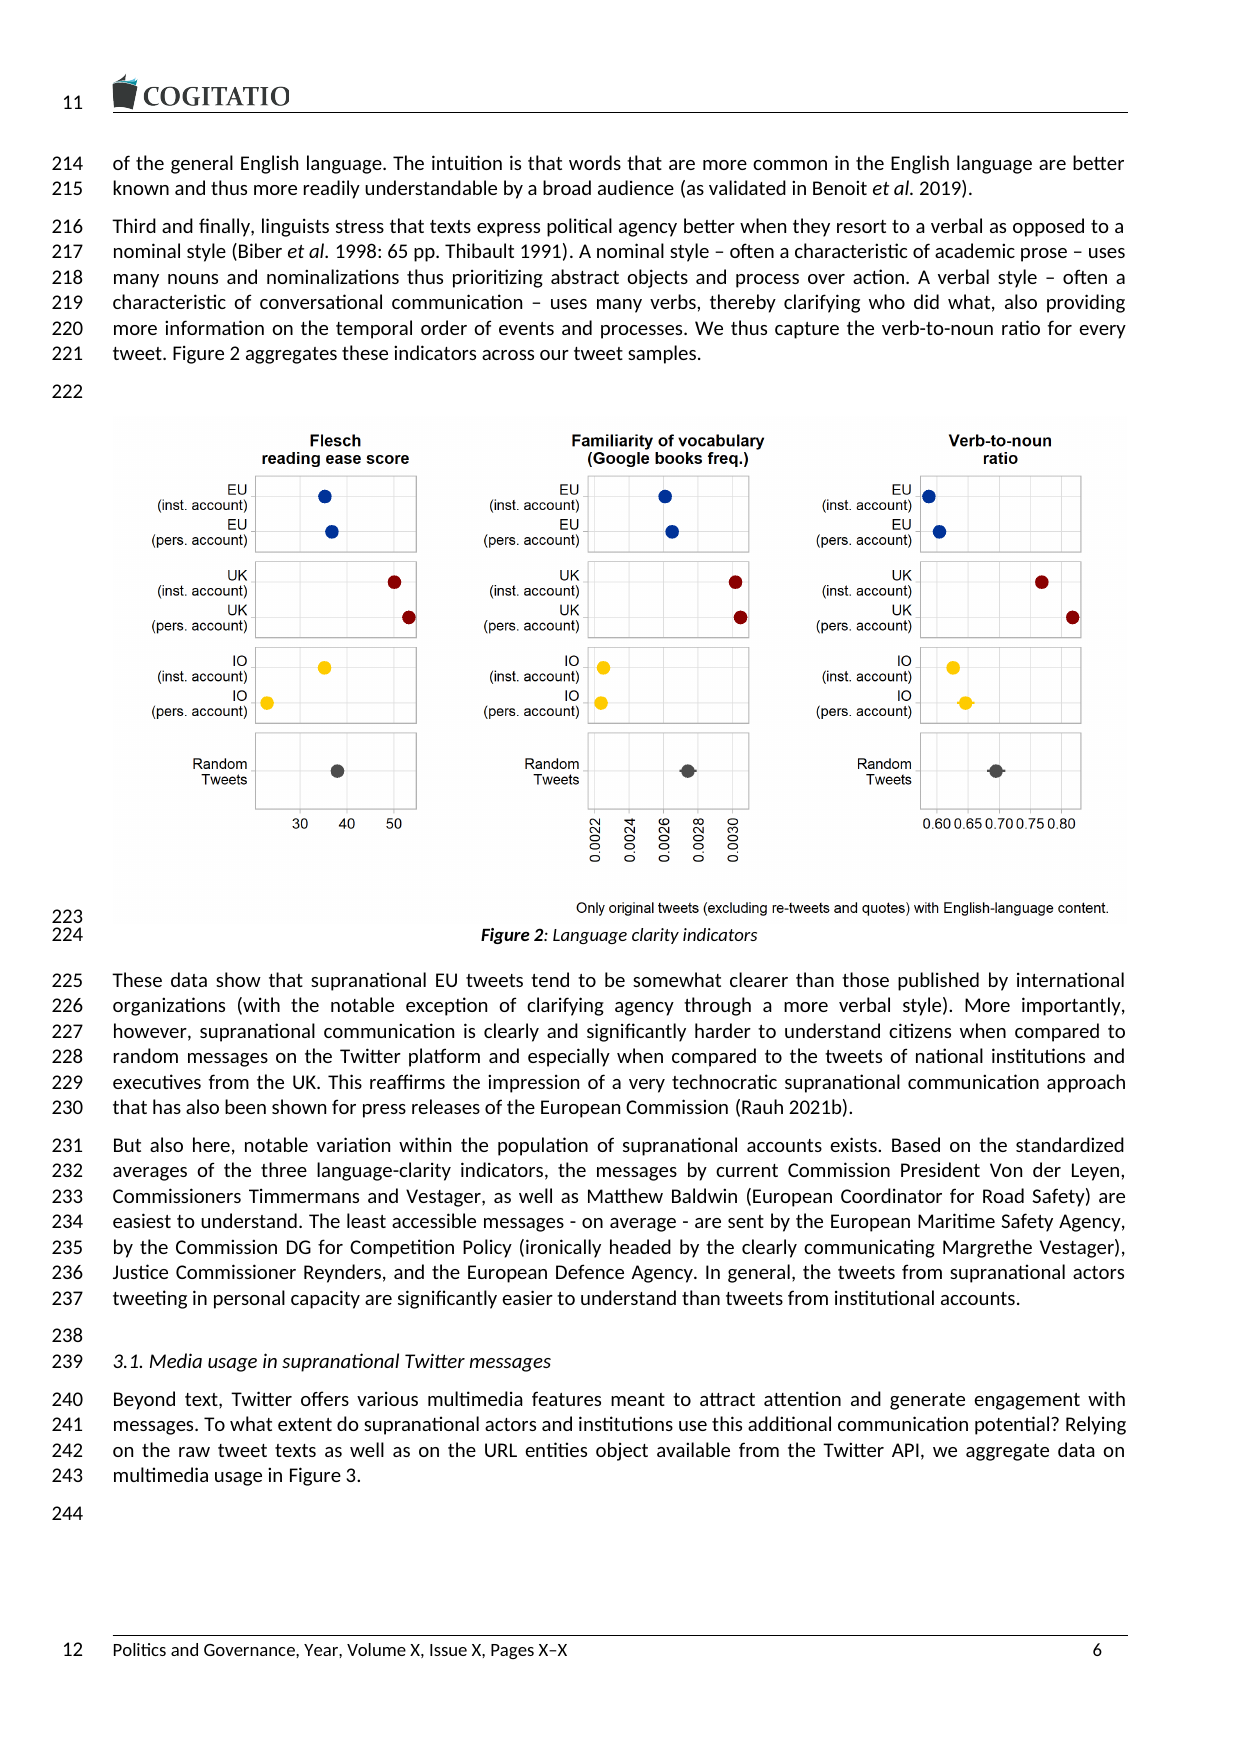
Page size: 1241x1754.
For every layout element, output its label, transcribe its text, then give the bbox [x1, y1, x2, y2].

picture [112, 416, 1127, 924]
picture [112, 73, 289, 110]
text Figure 2: Language clarity indicators [112, 923, 1128, 946]
text But also here, notable variation within the population of supranational accounts exists. Based on the standardized averages of the three language-clarity indicators, the messages by current Commission President Von der Leyen, Commissioners Timmermans and Vestager, as well as Matthew Baldwin (European Coordinator for Road Safety) are easiest to understand. The least accessible messages - on average - are sent by the European Maritime Safety Agency, by the Commission DG for Competition Policy (ironically headed by the clearly communicating Margrethe Vestager), Justice Commissioner Reynders, and the European Defence Agency. In general, the tweets from supranational actors tweeting in personal capacity are significantly easier to understand than tweets from institutional accounts. [112, 1132, 1128, 1310]
text Third and finally, linguists stress that texts express political agency better when they resort to a verbal as opposed to a nominal style (Biber et al. 1998: 65 pp. Thibault 1991). A nominal style – often a characteristic of academic prose – uses many nouns and nominalizations thus prioritizing abstract objects and process over action. A verbal style – often a characteristic of conversational communication – uses many verbs, thereby clarifying who did what, also providing more information on the temporal order of events and processes. We thus capture the verb-to-noun ratio for every tweet. Figure 2 aggregates these indicators across our tweet samples. [112, 213, 1128, 366]
text These data show that supranational EU tweets tend to be somewhat clearer than those published by international organizations (with the notable exception of clarifying agency through a more verbal style). More importantly, however, supranational communication is clearly and significantly harder to understand citizens when compared to random messages on the Twitter platform and especially when compared to the tweets of national institutions and executives from the UK. This reaffirms the impression of a very technocratic supranational communication approach that has also been shown for press releases of the European Commission (Rauh 2021b). [112, 967, 1128, 1120]
text Beyond text, Twitter offers various multimedia features meant to attract attention and generate engagement with messages. To what extent do supranational actors and institutions use this additional communication potential? Relying on the raw tweet texts as well as on the URL entities object available from the Twitter API, we aggregate data on multimedia usage in Figure 3. [112, 1386, 1128, 1488]
text 3.1. Media usage in supranational Twitter messages [112, 1348, 1128, 1373]
